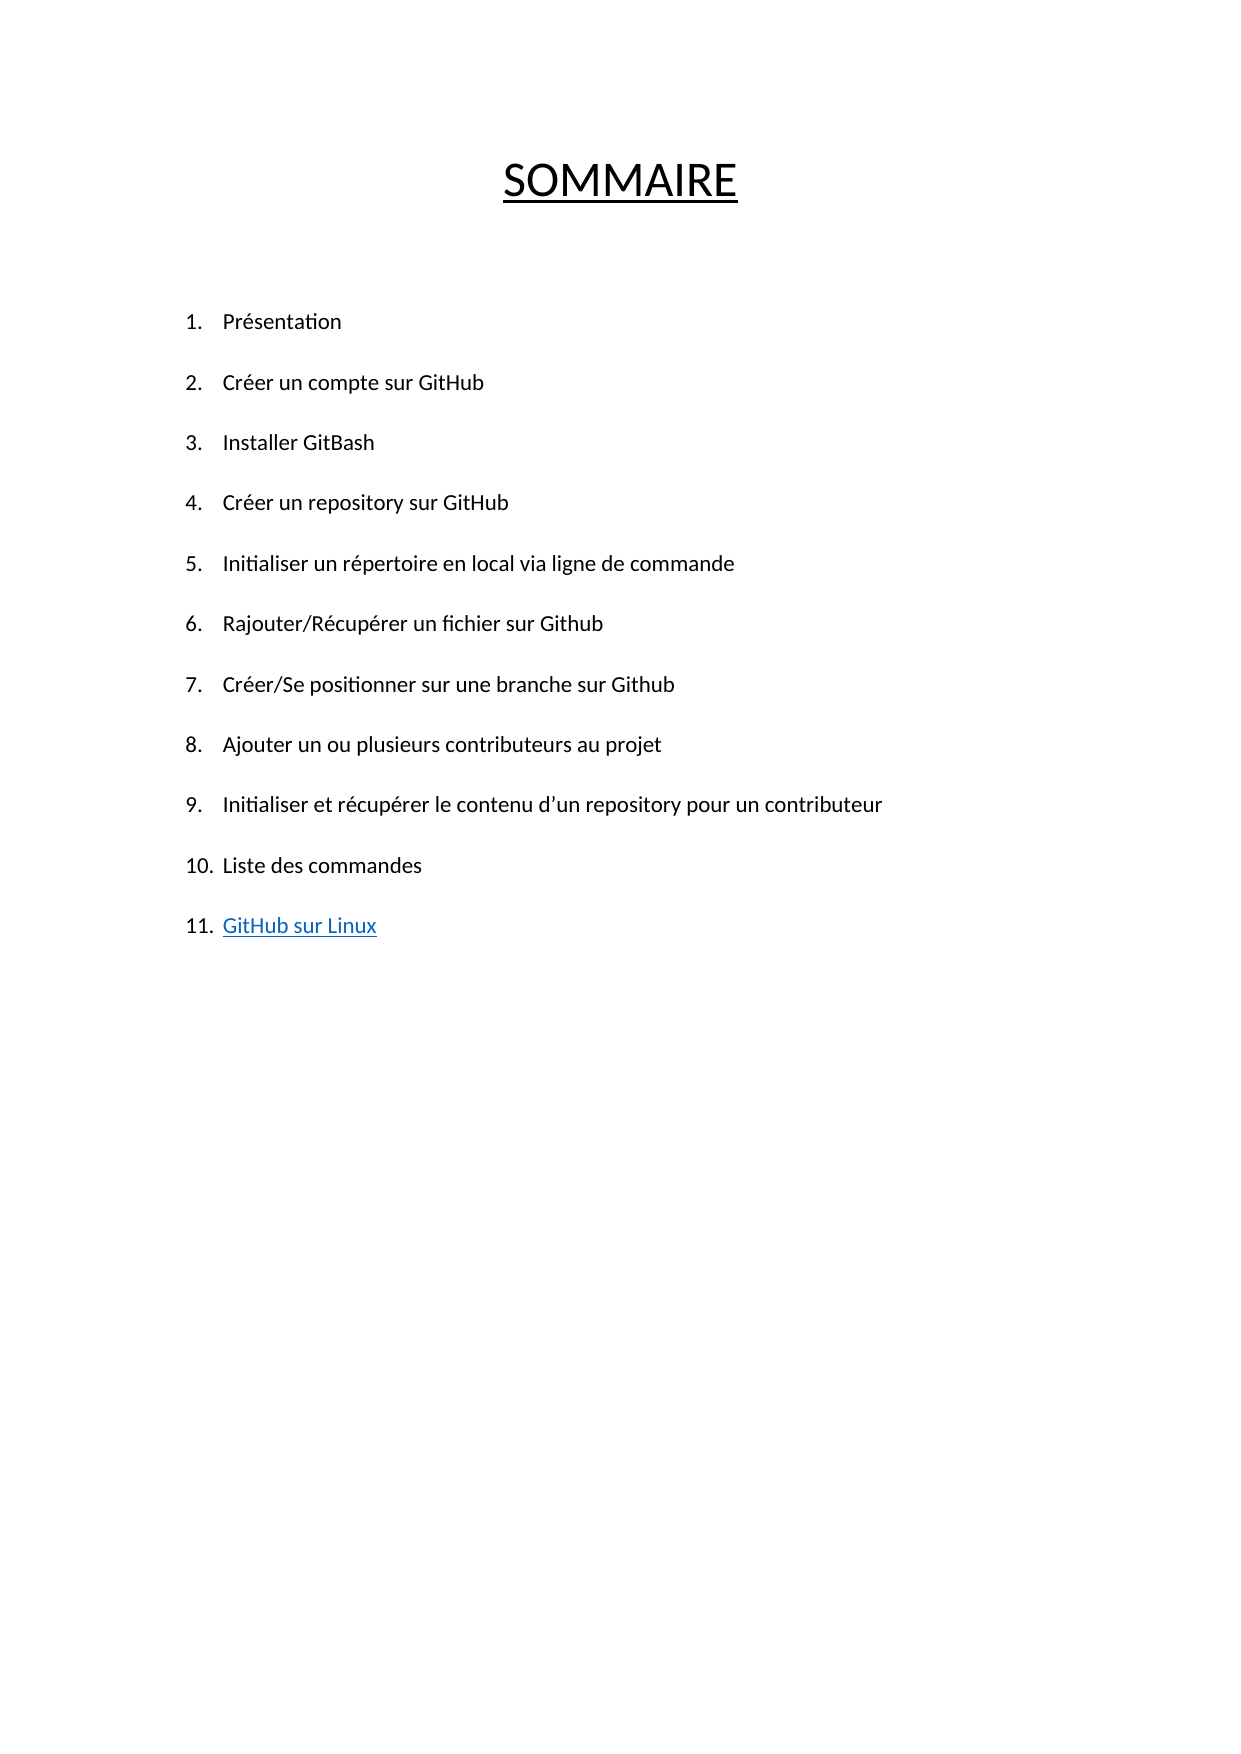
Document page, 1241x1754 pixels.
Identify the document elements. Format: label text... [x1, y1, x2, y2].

text SOMMAIRE [148, 148, 1093, 209]
list Initialiser un répertoire en local via ligne de commande [185, 549, 1093, 577]
list Liste des commandes [185, 851, 1093, 879]
list GitHub sur Linux [185, 911, 1093, 939]
list Rajouter/Récupérer un fichier sur Github [185, 609, 1093, 637]
list Créer/Se positionner sur une branche sur Github [185, 670, 1093, 698]
list Initialiser et récupérer le contenu d’un repository pour un contributeur [185, 791, 1093, 818]
list Présentation [185, 307, 1093, 335]
list Ajouter un ou plusieurs contributeurs au projet [185, 730, 1093, 758]
list Installer GitBash [185, 428, 1093, 456]
list Créer un repository sur GitHub [185, 488, 1093, 516]
list Créer un compte sur GitHub [185, 368, 1093, 396]
